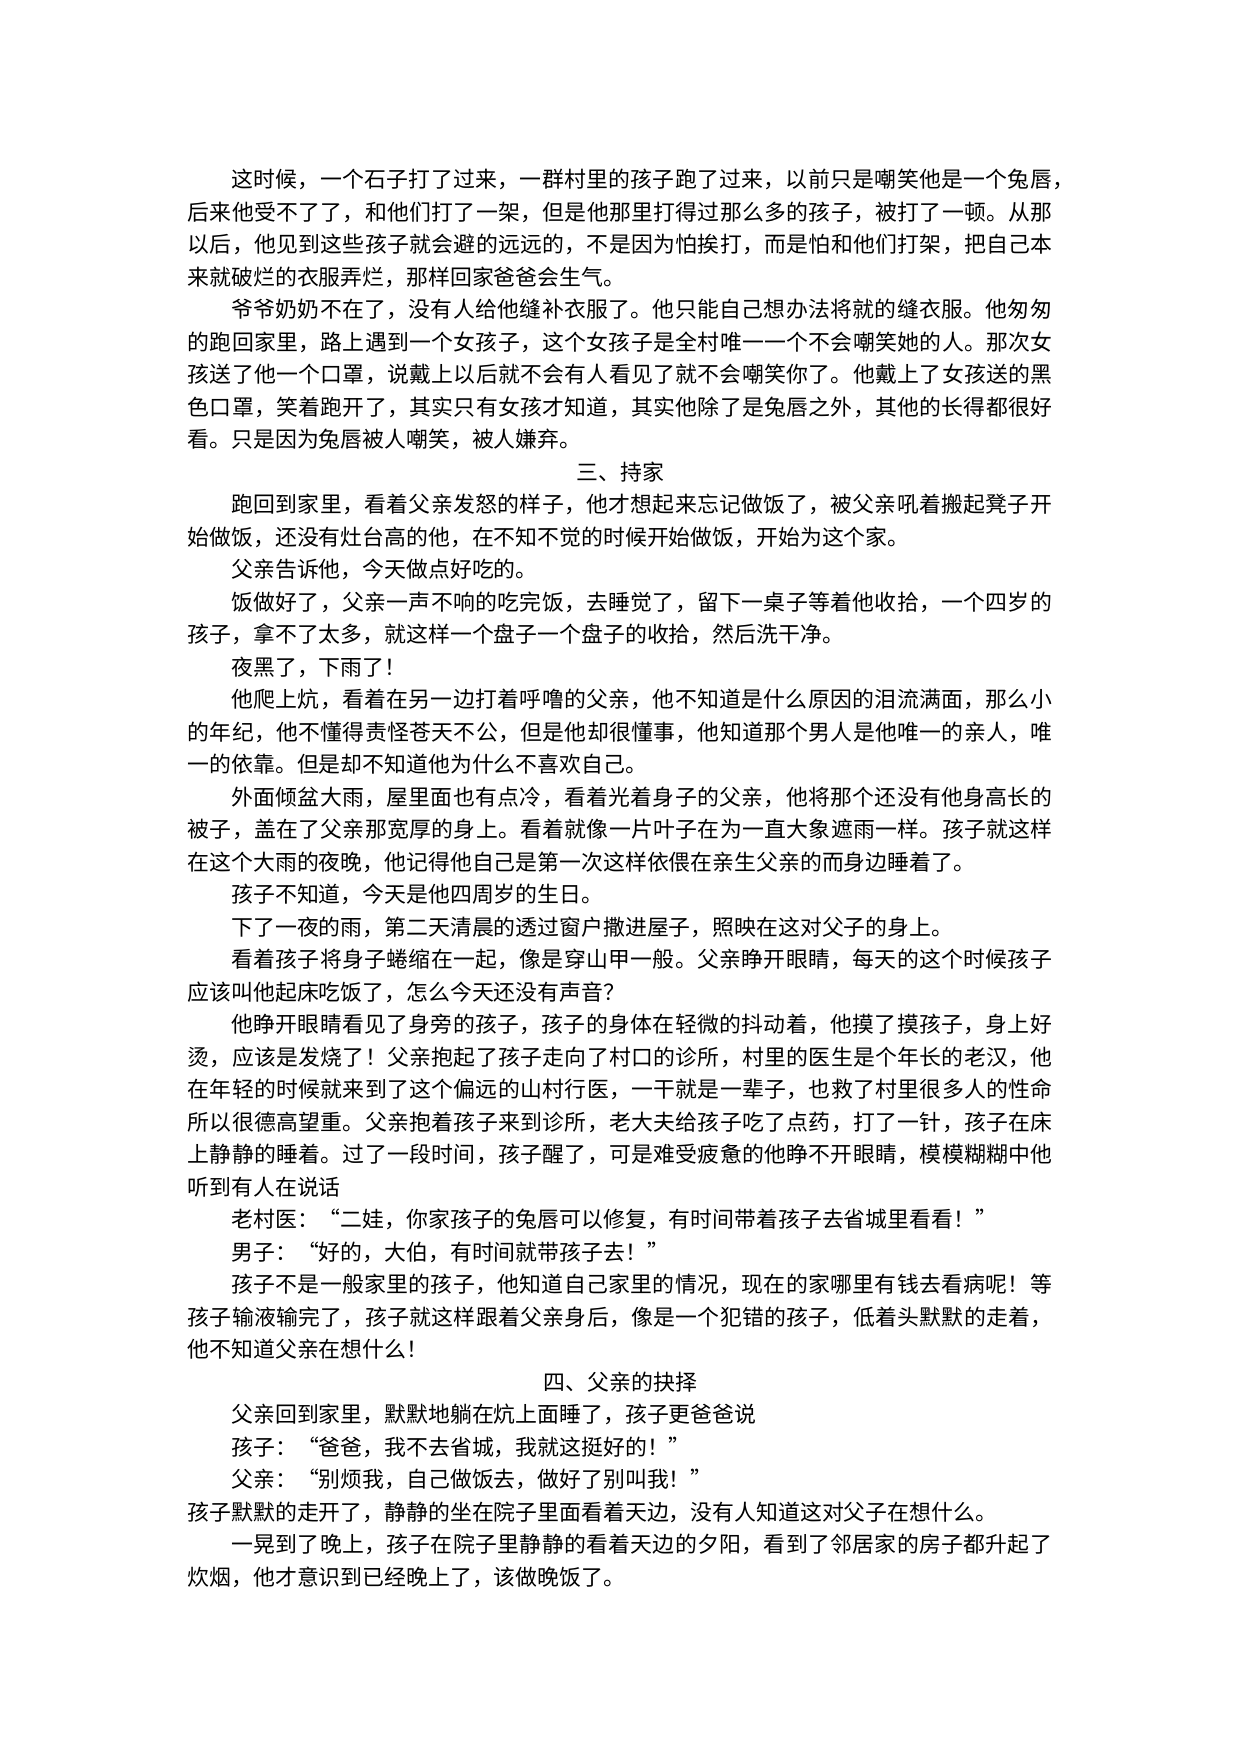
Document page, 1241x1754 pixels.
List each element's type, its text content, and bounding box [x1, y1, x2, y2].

text 孩子不知道，今天是他四周岁的生日。 [187, 877, 1053, 909]
text 饭做好了，父亲一声不响的吃完饭，去睡觉了，留下一桌子等着他收拾，一个四岁的孩子，拿不了太多，就这样一个盘子一个盘子的收拾，然后洗干净。 [187, 584, 1053, 649]
text 男子：“好的，大伯，有时间就带孩子去！” [187, 1234, 1053, 1267]
text 老村医：“二娃，你家孩子的兔唇可以修复，有时间带着孩子去省城里看看！” [187, 1202, 1053, 1234]
text 爷爷奶奶不在了，没有人给他缝补衣服了。他只能自己想办法将就的缝衣服。他匆匆的跑回家里，路上遇到一个女孩子，这个女孩子是全村唯一一个不会嘲笑她的人。那次女孩送了他一个口罩，说戴上以后就不会有人看见了就不会嘲笑你了。他戴上了女孩送的黑色口罩，笑着跑开了，其实只有女孩才知道，其实他除了是兔唇之外，其他的长得都很好看。只是因为兔唇被人嘲笑，被人嫌弃。 [187, 292, 1053, 454]
text 一晃到了晚上，孩子在院子里静静的看着天边的夕阳，看到了邻居家的房子都升起了炊烟，他才意识到已经晚上了，该做晚饭了。 [187, 1527, 1053, 1592]
text 外面倾盆大雨，屋里面也有点冷，看着光着身子的父亲，他将那个还没有他身高长的被子，盖在了父亲那宽厚的身上。看着就像一片叶子在为一直大象遮雨一样。孩子就这样，在这个大雨的夜晚，他记得他自己是第一次这样依偎在亲生父亲的而身边睡着了。 [187, 779, 1053, 877]
text 父亲回到家里，默默地躺在炕上面睡了，孩子更爸爸说 [187, 1397, 1053, 1429]
text 父亲：“别烦我，自己做饭去，做好了别叫我！” [187, 1462, 1053, 1494]
text 孩子默默的走开了，静静的坐在院子里面看着天边，没有人知道这对父子在想什么。 [187, 1494, 1053, 1527]
text 他睁开眼睛看见了身旁的孩子，孩子的身体在轻微的抖动着，他摸了摸孩子，身上好烫，应该是发烧了！父亲抱起了孩子走向了村口的诊所，村里的医生是个年长的老汉，他在年轻的时候就来到了这个偏远的山村行医，一干就是一辈子，也救了村里很多人的性命，所以很德高望重。父亲抱着孩子来到诊所，老大夫给孩子吃了点药，打了一针，孩子在床上静静的睡着。过了一段时间，孩子醒了，可是难受疲惫的他睁不开眼睛，模模糊糊中他听到有人在说话 [187, 1007, 1053, 1202]
text 孩子不是一般家里的孩子，他知道自己家里的情况，现在的家哪里有钱去看病呢！等孩子输液输完了，孩子就这样跟着父亲身后，像是一个犯错的孩子，低着头默默的走着，他不知道父亲在想什么！ [187, 1267, 1053, 1364]
text 这时候，一个石子打了过来，一群村里的孩子跑了过来，以前只是嘲笑他是一个兔唇，后来他受不了了，和他们打了一架，但是他那里打得过那么多的孩子，被打了一顿。从那以后，他见到这些孩子就会避的远远的，不是因为怕挨打，而是怕和他们打架，把自己本来就破烂的衣服弄烂，那样回家爸爸会生气。 [187, 162, 1053, 292]
text 三、持家 [187, 454, 1053, 487]
text 看着孩子将身子蜷缩在一起，像是穿山甲一般。父亲睁开眼睛，每天的这个时候孩子应该叫他起床吃饭了，怎么今天还没有声音？ [187, 942, 1053, 1007]
text 孩子：“爸爸，我不去省城，我就这挺好的！” [187, 1429, 1053, 1462]
text 跑回到家里，看着父亲发怒的样子，他才想起来忘记做饭了，被父亲吼着搬起凳子开始做饭，还没有灶台高的他，在不知不觉的时候开始做饭，开始为这个家。 [187, 487, 1053, 552]
text 夜黑了，下雨了！ [187, 649, 1053, 682]
text 父亲告诉他，今天做点好吃的。 [187, 552, 1053, 584]
text 他爬上炕，看着在另一边打着呼噜的父亲，他不知道是什么原因的泪流满面，那么小的年纪，他不懂得责怪苍天不公，但是他却很懂事，他知道那个男人是他唯一的亲人，唯一的依靠。但是却不知道他为什么不喜欢自己。 [187, 682, 1053, 779]
text 四、父亲的抉择 [187, 1364, 1053, 1397]
text 下了一夜的雨，第二天清晨的透过窗户撒进屋子，照映在这对父子的身上。 [187, 909, 1053, 942]
